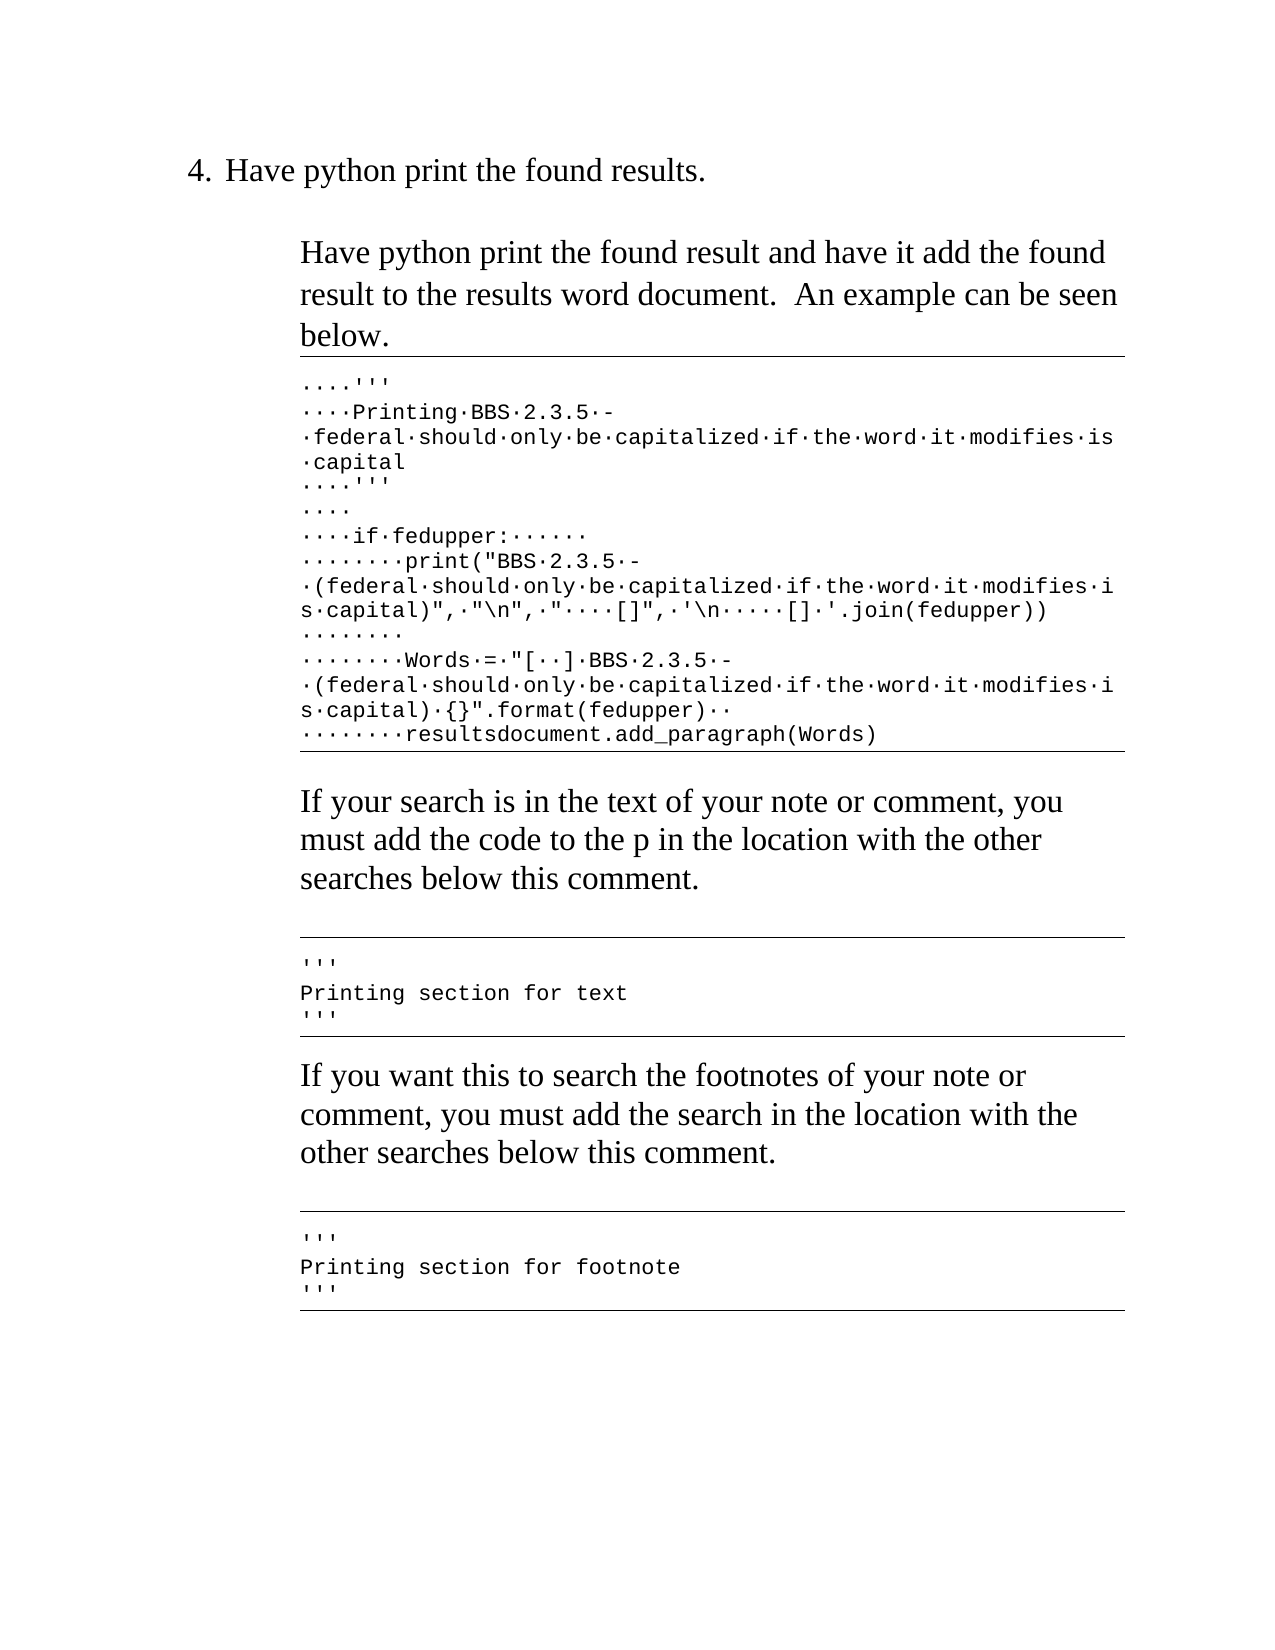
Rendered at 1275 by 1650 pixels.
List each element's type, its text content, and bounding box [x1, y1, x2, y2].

text ········resultsdocument.add_paragraph(Words) [300, 724, 1125, 751]
list ''' [300, 1009, 1125, 1036]
text ····''' [300, 476, 1125, 501]
text ···· [300, 501, 1125, 525]
text ····''' [300, 377, 1125, 401]
text ''' [300, 1232, 1125, 1257]
text ········print("BBS·2.3.5·-·(federal·should·only·be·capitalized·if·the·word·it·modifies·is·capital)",·"\n",·"····[]",·'\n·····[]·'.join(fedupper)) [300, 550, 1125, 624]
text If you want this to search the footnotes of your note or comment, you must add the search in the location with the other searches below this comment. [300, 1056, 1125, 1171]
list Have python print the found result and have it add the found result to the results word document. An example can be seen below. [300, 233, 1125, 356]
text ····if·fedupper:······ [300, 525, 1125, 550]
list Have python print the found results. [187, 150, 1125, 188]
text If your search is in the text of your note or comment, you must add the code to the p in the location with the other searches below this comment. [300, 781, 1125, 896]
list Printing section for footnote [300, 1257, 1125, 1281]
list ''' [300, 1283, 1125, 1310]
text ········Words·=·"[··]·BBS·2.3.5·-·(federal·should·only·be·capitalized·if·the·word·it·modifies·is·capital)·{}".format(fedupper)·· [300, 649, 1125, 724]
text ········ [300, 624, 1125, 649]
text ''' [300, 957, 1125, 982]
list Printing section for text [300, 982, 1125, 1007]
text ····Printing·BBS·2.3.5·-·federal·should·only·be·capitalized·if·the·word·it·modifies·is·capital [300, 401, 1125, 476]
